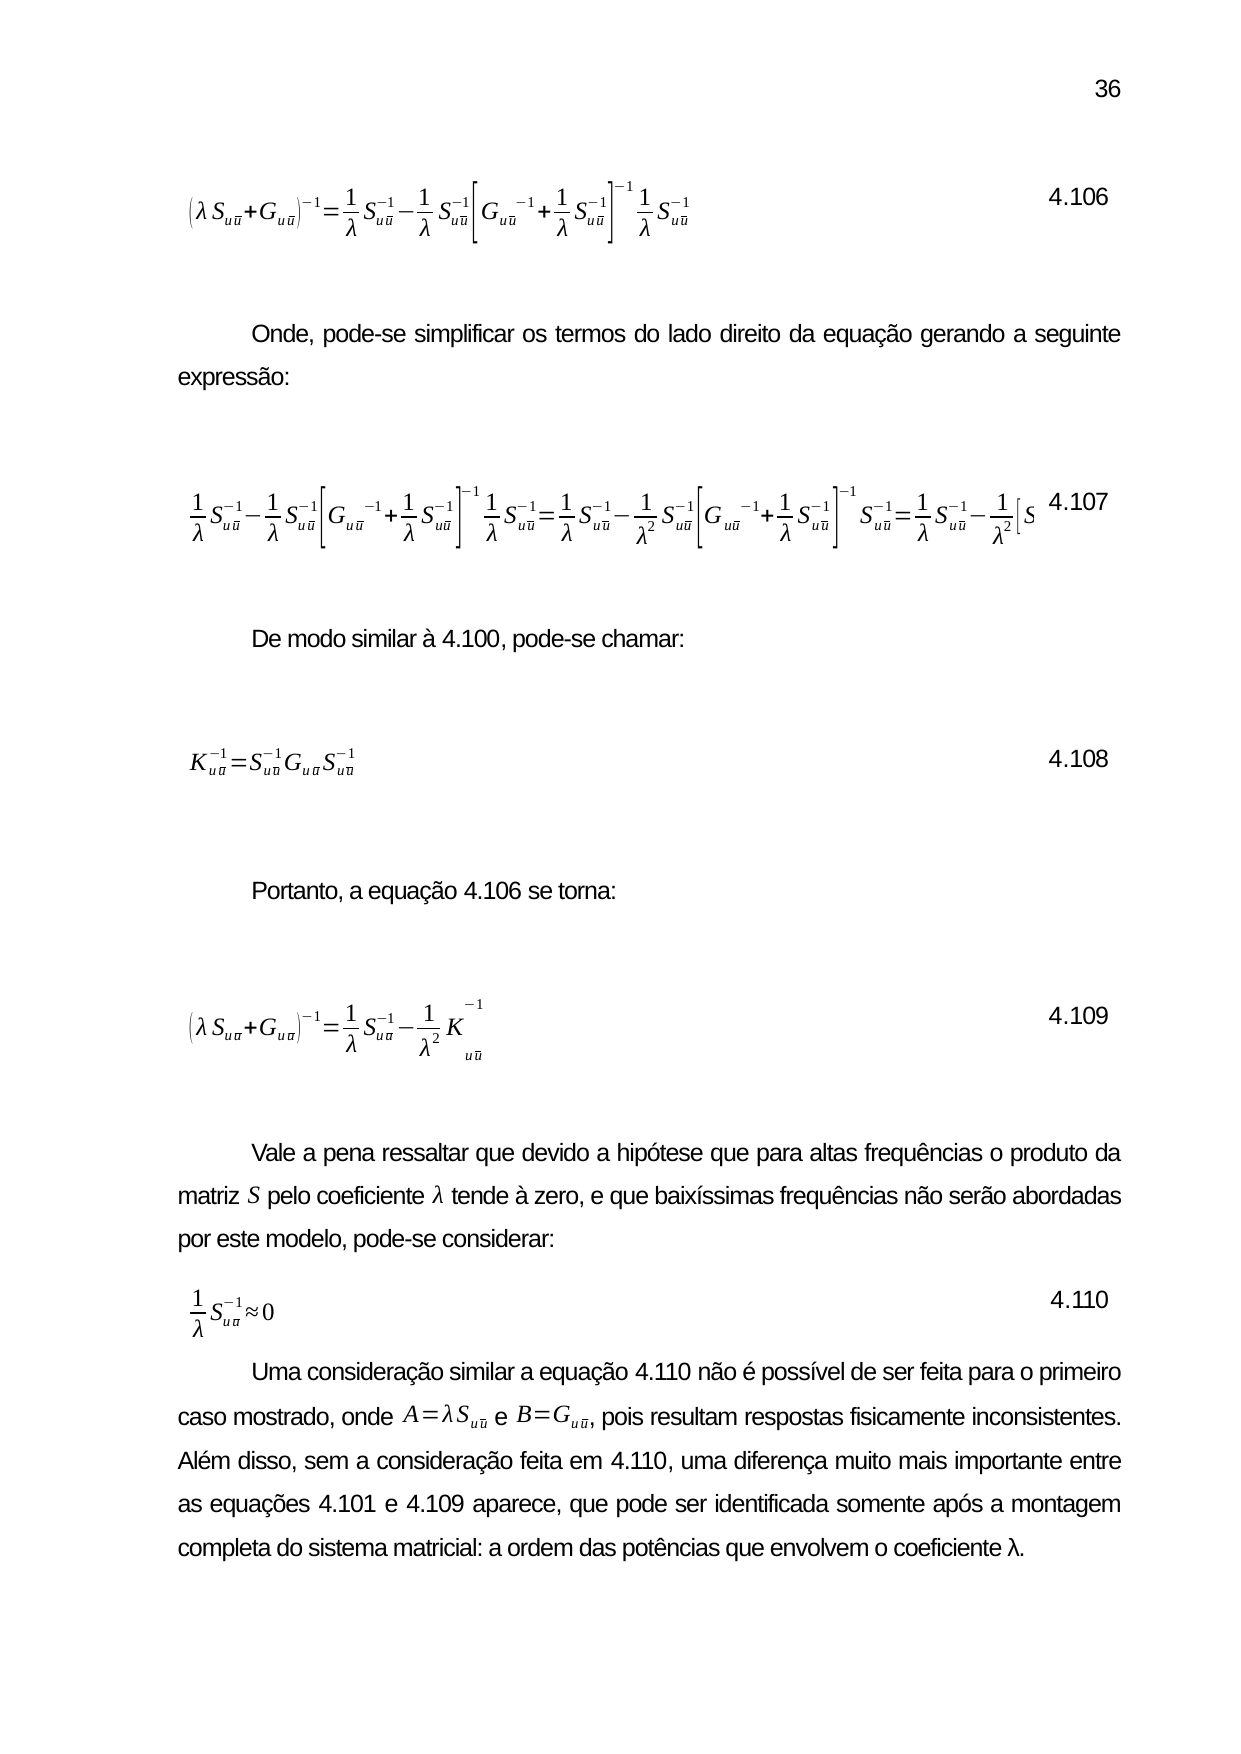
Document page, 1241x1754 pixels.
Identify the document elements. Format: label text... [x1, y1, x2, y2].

table_header [177, 482, 1033, 565]
table_header [177, 1284, 1033, 1357]
table_header [177, 744, 1033, 816]
text Vale a pena ressaltar que devido a hipótese que para altas frequências o produto da matriz pelo coeficiente tende à zero, e que baixíssimas frequências não serão abordadas por este modelo, pode-se considerar: [177, 1138, 1122, 1253]
table_header [177, 177, 1033, 259]
table_header [177, 995, 1033, 1078]
text Onde, pode-se simplificar os termos do lado direito da equação gerando a seguinte expressão: [177, 319, 1122, 391]
